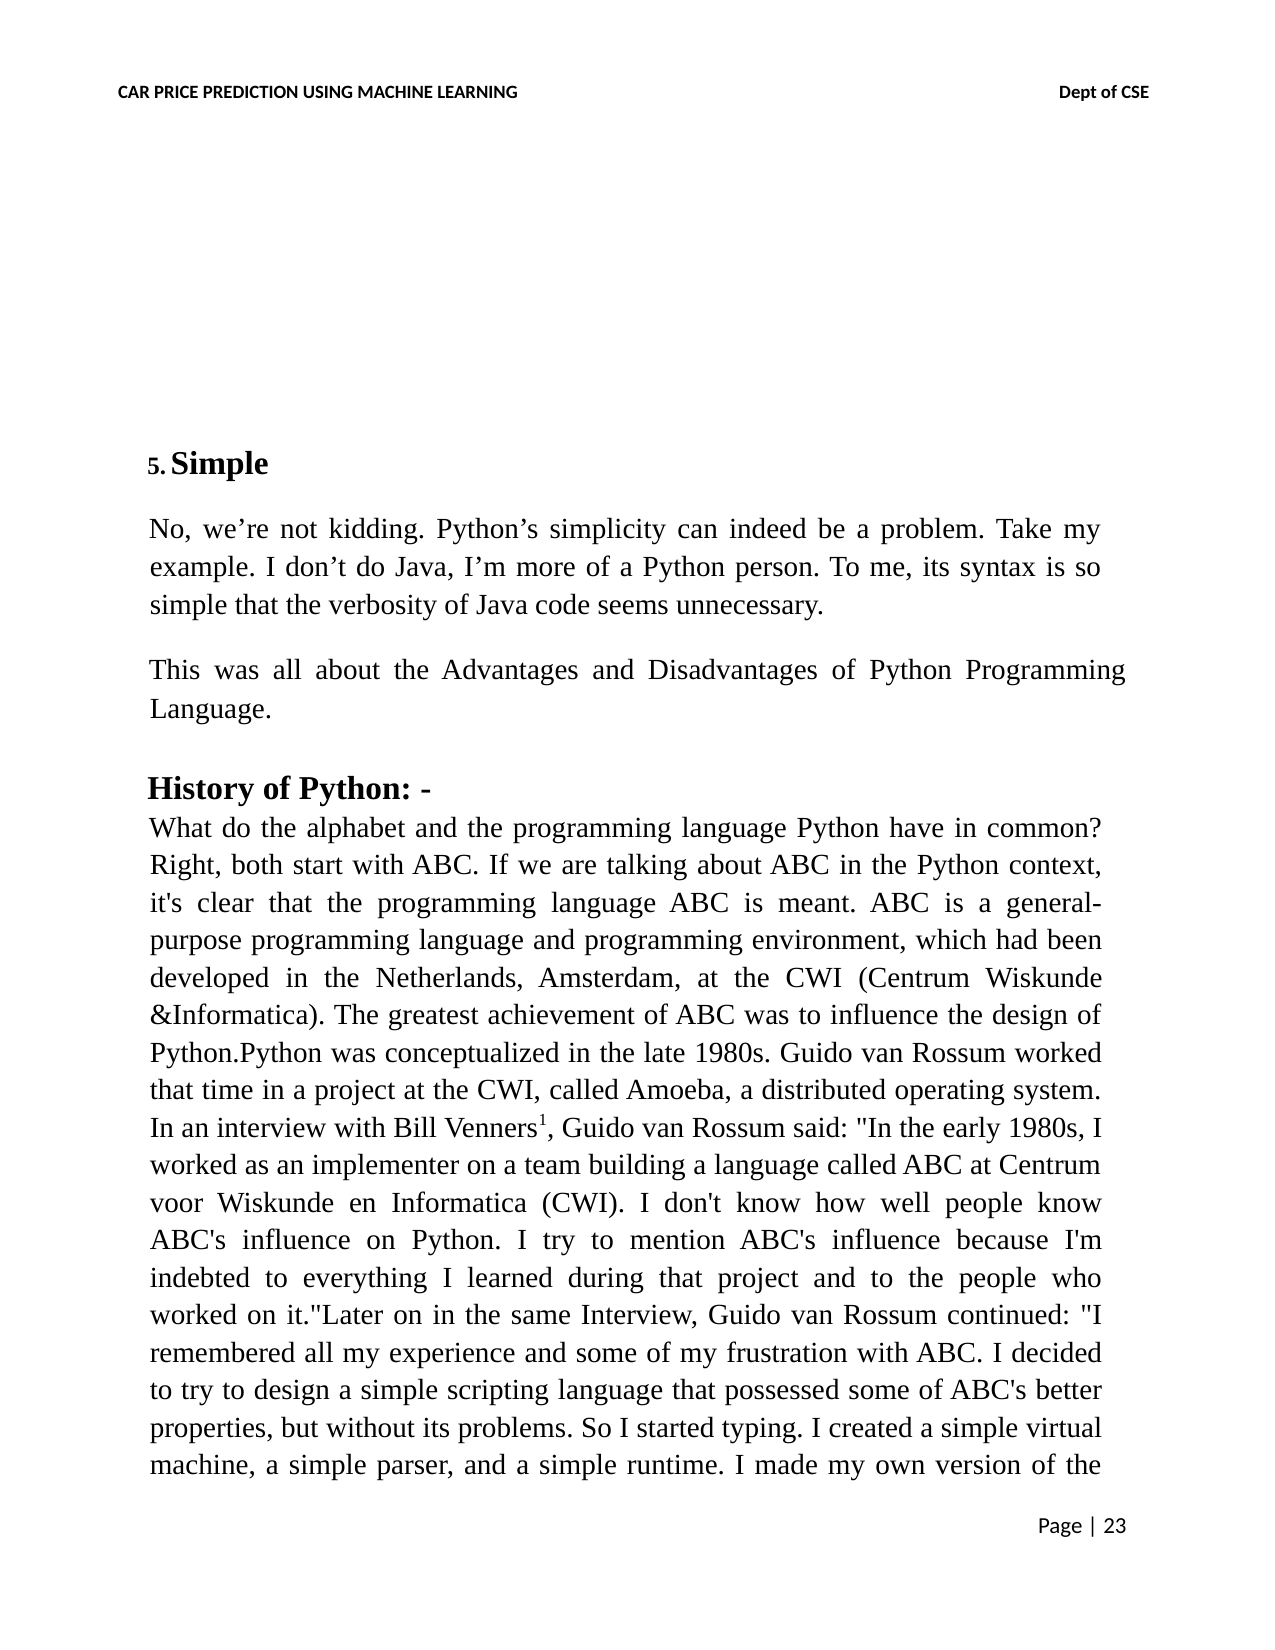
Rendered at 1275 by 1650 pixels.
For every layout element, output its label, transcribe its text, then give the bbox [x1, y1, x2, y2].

text History of Python: - [147, 768, 1163, 807]
list Simple [147, 442, 1163, 483]
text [148, 810, 1103, 1481]
text No, we’re not kidding. Python’s simplicity can indeed be a problem. Take my example. I don’t do Java, I’m more of a Python person. To me, its syntax is so simple that the verbosity of Java code seems unnecessary. [148, 511, 1102, 622]
text This was all about the Advantages and Disadvantages of Python Programming Language. [148, 652, 1127, 726]
